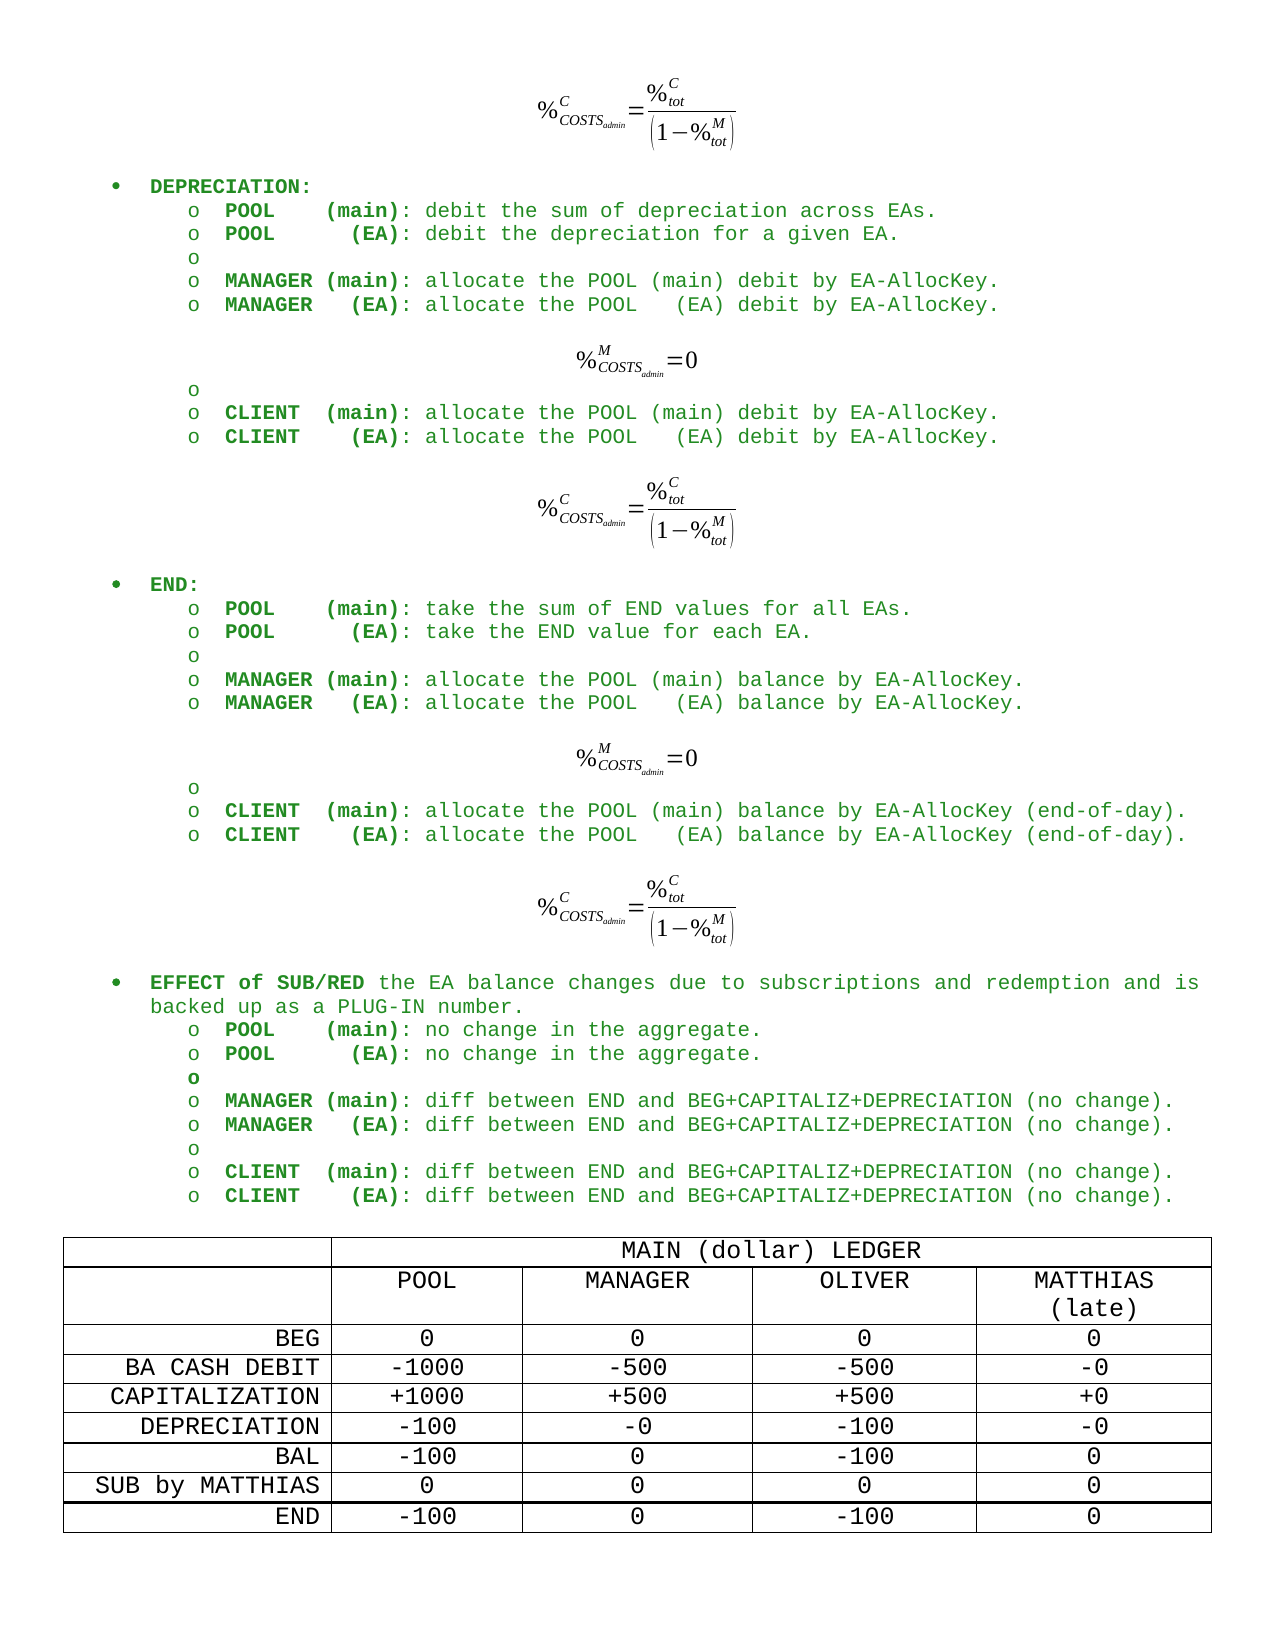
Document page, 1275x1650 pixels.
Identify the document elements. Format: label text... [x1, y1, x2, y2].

table_cell 0 [977, 1325, 1211, 1353]
table_cell -100 [332, 1444, 522, 1472]
list DEPRECIATION: [112, 176, 1200, 199]
table_cell SUB by MATTHIAS [64, 1473, 331, 1501]
list MANAGER (EA): allocate the POOL (EA) balance by EA-AllocKey. [187, 692, 1200, 716]
table_cell -500 [753, 1355, 976, 1383]
table_cell -100 [753, 1504, 976, 1532]
table_cell OLIVER [753, 1268, 976, 1324]
table_cell CAPITALIZATION [64, 1384, 331, 1412]
table_cell +0 [977, 1384, 1211, 1412]
list CLIENT (main): allocate the POOL (main) debit by EA-AllocKey. [187, 402, 1200, 426]
table_cell MATTHIAS (late) [977, 1268, 1211, 1324]
list CLIENT (main): diff between END and BEG+CAPITALIZ+DEPRECIATION (no change). [187, 1161, 1200, 1185]
table_header MAIN (dollar) LEDGER [332, 1238, 1211, 1266]
table_cell -100 [332, 1413, 522, 1442]
table_cell MANAGER [523, 1268, 752, 1324]
list CLIENT (EA): allocate the POOL (EA) debit by EA-AllocKey. [187, 426, 1200, 449]
table_cell -0 [523, 1413, 752, 1442]
table_cell 0 [523, 1325, 752, 1353]
table_cell DEPRECIATION [64, 1413, 331, 1442]
list MANAGER (EA): diff between END and BEG+CAPITALIZ+DEPRECIATION (no change). [187, 1114, 1200, 1138]
list POOL (EA): no change in the aggregate. [187, 1043, 1200, 1067]
table_cell -0 [977, 1355, 1211, 1383]
table_cell -100 [332, 1504, 522, 1532]
table_cell -100 [753, 1444, 976, 1472]
list CLIENT (EA): diff between END and BEG+CAPITALIZ+DEPRECIATION (no change). [187, 1185, 1200, 1209]
table_cell 0 [332, 1325, 522, 1353]
table_cell +1000 [332, 1384, 522, 1412]
list CLIENT (EA): allocate the POOL (EA) balance by EA-AllocKey (end-of-day). [187, 824, 1200, 848]
table_cell END [64, 1504, 331, 1532]
table_cell +500 [753, 1384, 976, 1412]
table_cell +500 [523, 1384, 752, 1412]
list POOL (main): no change in the aggregate. [187, 1019, 1200, 1043]
table_cell -0 [977, 1413, 1211, 1442]
table_cell -100 [753, 1413, 976, 1442]
table_header [64, 1238, 331, 1266]
table_cell 0 [977, 1444, 1211, 1472]
table_cell 0 [753, 1325, 976, 1353]
list MANAGER (main): allocate the POOL (main) balance by EA-AllocKey. [187, 669, 1200, 692]
list END: [112, 574, 1200, 598]
table_cell 0 [332, 1473, 522, 1501]
table_cell 0 [977, 1504, 1211, 1532]
table_cell 0 [523, 1444, 752, 1472]
list CLIENT (main): allocate the POOL (main) balance by EA-AllocKey (end-of-day). [187, 800, 1200, 824]
table_cell BA CASH DEBIT [64, 1355, 331, 1383]
table_cell BEG [64, 1325, 331, 1353]
table_cell BAL [64, 1444, 331, 1472]
table_cell 0 [523, 1473, 752, 1501]
list POOL (EA): debit the depreciation for a given EA. [187, 223, 1200, 247]
table_cell 0 [753, 1473, 976, 1501]
table_cell [64, 1268, 331, 1324]
table_cell 0 [977, 1473, 1211, 1501]
table_cell POOL [332, 1268, 522, 1324]
list POOL (EA): take the END value for each EA. [187, 621, 1200, 645]
list MANAGER (EA): allocate the POOL (EA) debit by EA-AllocKey. [187, 294, 1200, 318]
list MANAGER (main): diff between END and BEG+CAPITALIZ+DEPRECIATION (no change). [187, 1090, 1200, 1114]
list MANAGER (main): allocate the POOL (main) debit by EA-AllocKey. [187, 271, 1200, 294]
table_cell 0 [523, 1504, 752, 1532]
list EFFECT of SUB/RED the EA balance changes due to subscriptions and redemption and is backed up as a PLUG-IN number. [112, 972, 1200, 1019]
list POOL (main): debit the sum of depreciation across EAs. [187, 199, 1200, 223]
table_cell -500 [523, 1355, 752, 1383]
list POOL (main): take the sum of END values for all EAs. [187, 598, 1200, 621]
table_cell -1000 [332, 1355, 522, 1383]
